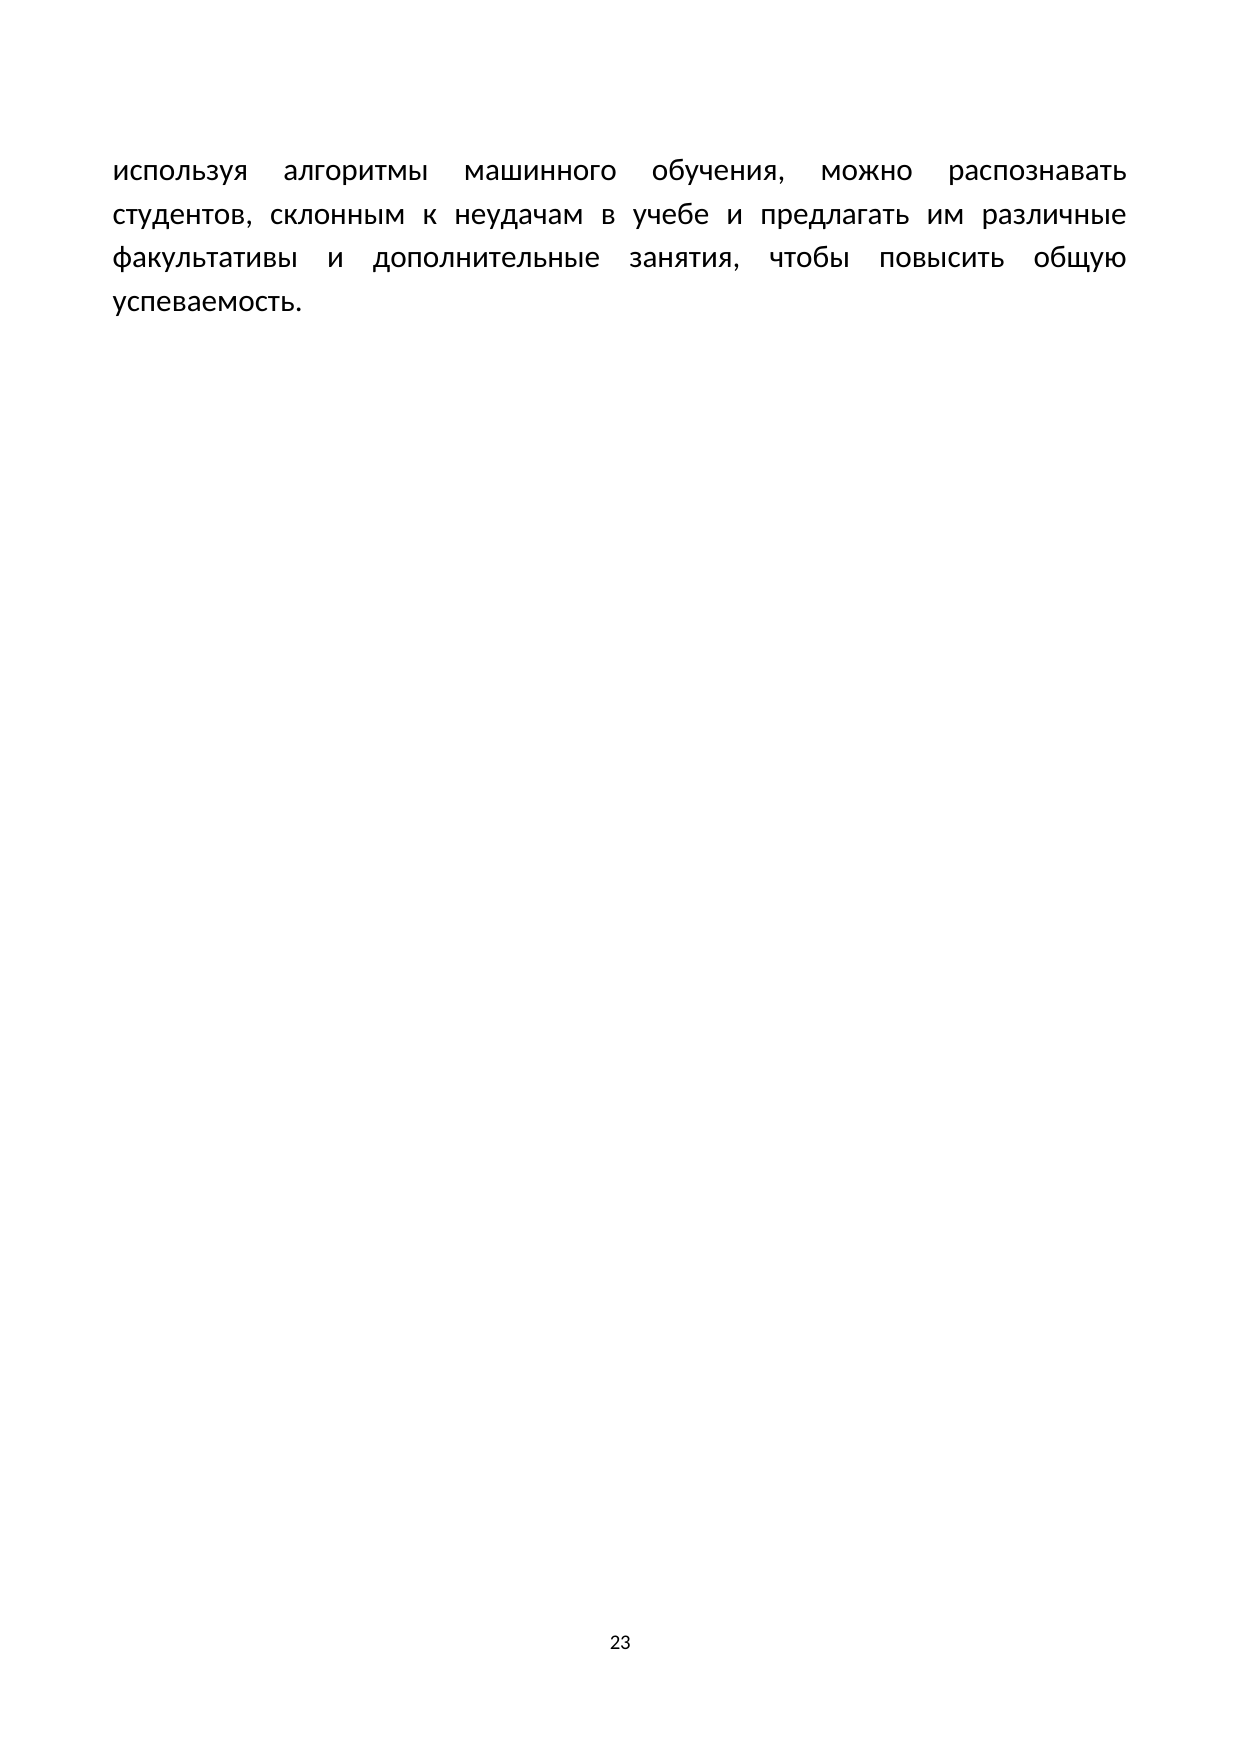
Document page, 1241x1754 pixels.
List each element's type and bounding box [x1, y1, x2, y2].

list [112, 150, 1128, 319]
